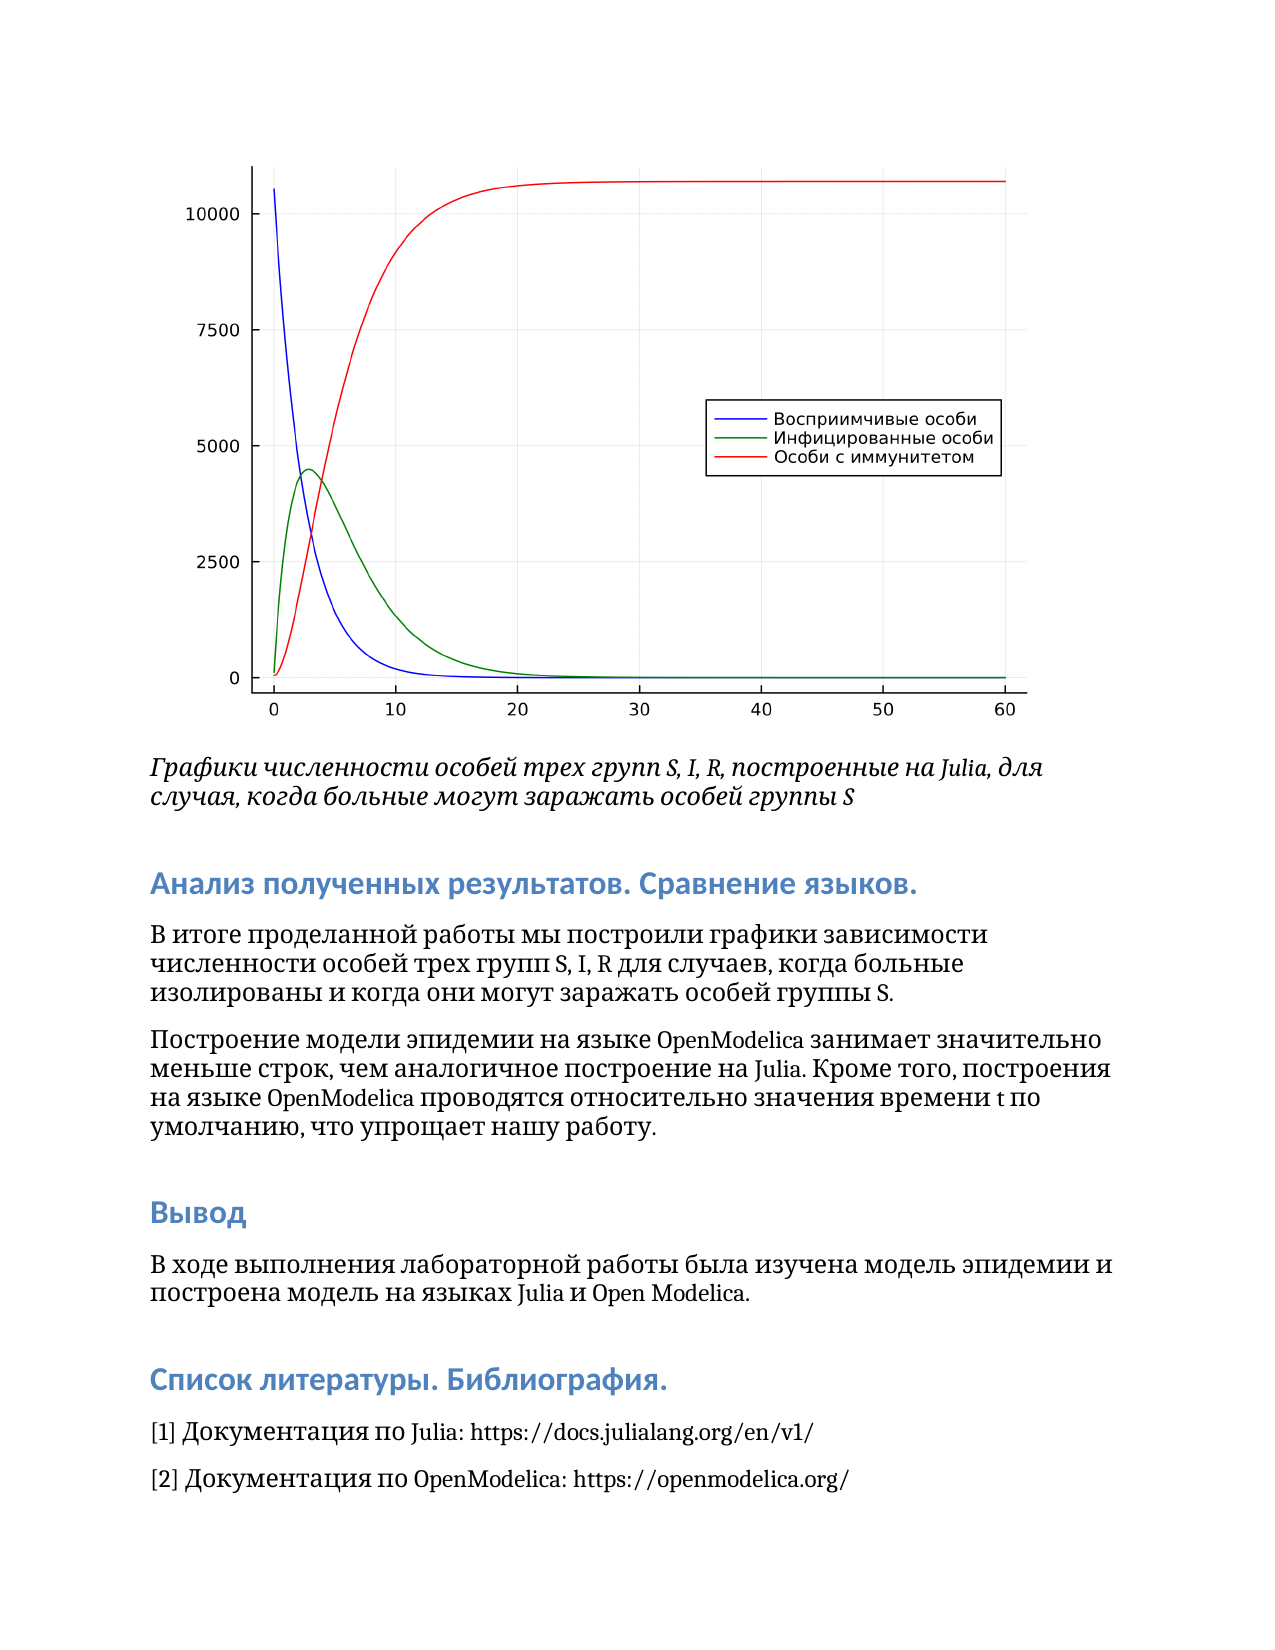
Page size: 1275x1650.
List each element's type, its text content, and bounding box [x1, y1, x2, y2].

text Построение модели эпидемии на языке OpenModelica занимает значительно меньше строк, чем аналогичное построение на Julia. Кроме того, построения на языке OpenModelica проводятся относительно значения времени t по умолчанию, что упрощает нашу работу. [150, 1026, 1125, 1141]
subtitle Список литературы. Библиография. [150, 1358, 1125, 1399]
picture [168, 150, 1044, 734]
subtitle Анализ полученных результатов. Сравнение языков. [150, 862, 1125, 902]
text [2] Документация по OpenModelica: https://openmodelica.org/ [150, 1465, 1125, 1494]
text [1] Документация по Julia: https://docs.julialang.org/en/v1/ [150, 1418, 1125, 1446]
subtitle Вывод [150, 1191, 1125, 1232]
text В ходе выполнения лабораторной работы была изучена модель эпидемии и построена модель на языках Julia и Open Modelica. [150, 1251, 1125, 1308]
text Графики численности особей трех групп S, I, R, построенные на Julia, для случая, когда больные могут заражать особей группы S [150, 754, 1125, 812]
text В итоге проделанной работы мы построили графики зависимости численности особей трех групп S, I, R для случаев, когда больные изолированы и когда они могут заражать особей группы S. [150, 921, 1125, 1007]
